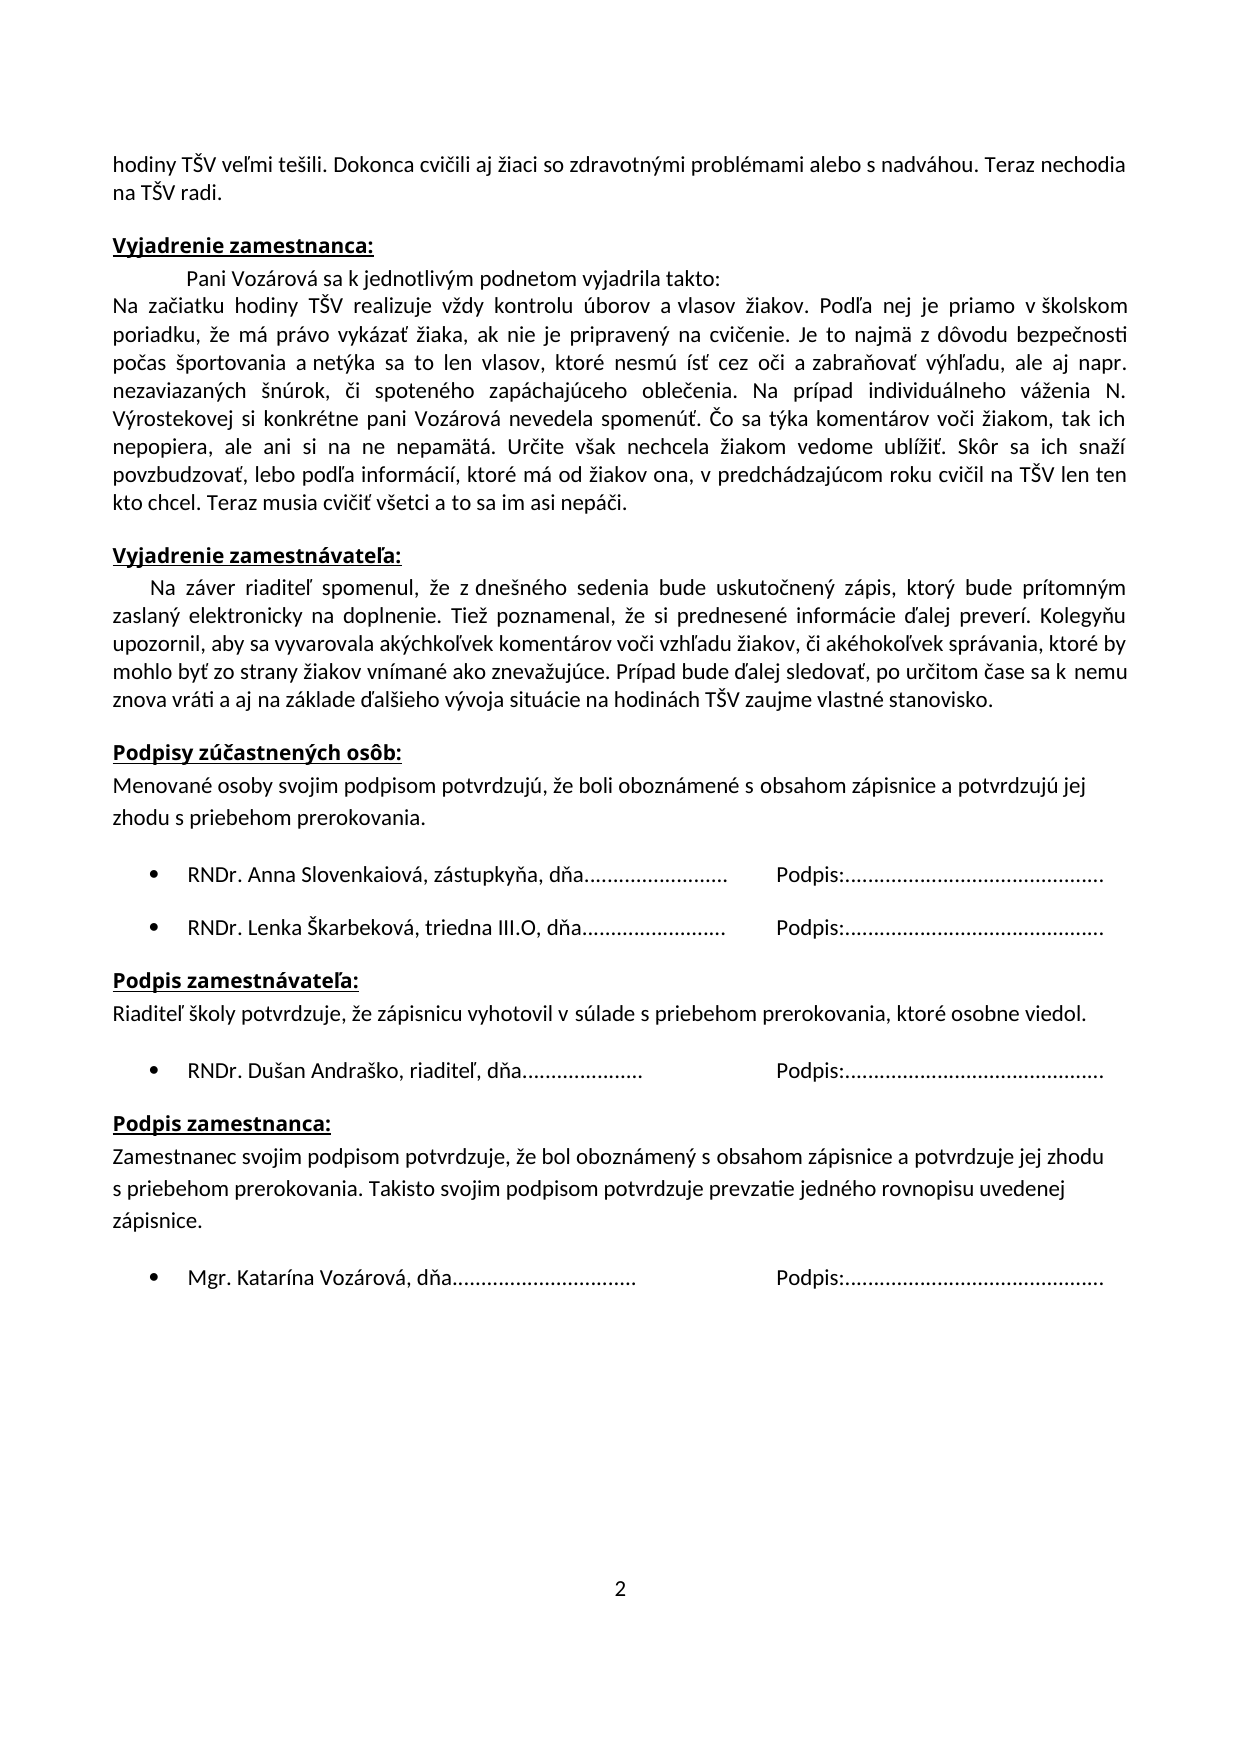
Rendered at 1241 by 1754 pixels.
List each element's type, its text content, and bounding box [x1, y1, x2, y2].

text Pani Vozárová sa k jednotlivým podnetom vyjadrila takto: [112, 264, 1128, 292]
text Podpis zamestnanca: [112, 1109, 1128, 1138]
list RNDr. Dušan Andraško, riaditeľ, dňa..................... Podpis:............................................. [150, 1056, 1128, 1084]
text Na záver riaditeľ spomenul, že z dnešného sedenia bude uskutočnený zápis, ktorý bude prítomným zaslaný elektronicky na doplnenie. Tiež poznamenal, že si prednesené informácie ďalej preverí. Kolegyňu upozornil, aby sa vyvarovala akýchkoľvek komentárov voči vzhľadu žiakov, či akéhokoľvek správania, ktoré by mohlo byť zo strany žiakov vnímané ako znevažujúce. Prípad bude ďalej sledovať, po určitom čase sa k nemu znova vráti a aj na základe ďalšieho vývoja situácie na hodinách TŠV zaujme vlastné stanovisko. [112, 573, 1128, 713]
text Podpis zamestnávateľa: [112, 967, 1128, 995]
text Zamestnanec svojim podpisom potvrdzuje, že bol oboznámený s obsahom zápisnice a potvrdzuje jej zhodu s priebehom prerokovania. Takisto svojim podpisom potvrdzuje prevzatie jedného rovnopisu uvedenej zápisnice. [112, 1142, 1128, 1234]
text Na začiatku hodiny TŠV realizuje vždy kontrolu úborov a vlasov žiakov. Podľa nej je priamo v školskom poriadku, že má právo vykázať žiaka, ak nie je pripravený na cvičenie. Je to najmä z dôvodu bezpečnosti počas športovania a netýka sa to len vlasov, ktoré nesmú ísť cez oči a zabraňovať výhľadu, ale aj napr. nezaviazaných šnúrok, či spoteného zapáchajúceho oblečenia. Na prípad individuálneho váženia N. Výrostekovej si konkrétne pani Vozárová nevedela spomenúť. Čo sa týka komentárov voči žiakom, tak ich nepopiera, ale ani si na ne nepamätá. Určite však nechcela žiakom vedome ublížiť. Skôr sa ich snaží povzbudzovať, lebo podľa informácií, ktoré má od žiakov ona, v predchádzajúcom roku cvičil na TŠV len ten kto chcel. Teraz musia cvičiť všetci a to sa im asi nepáči. [112, 292, 1128, 516]
text Riaditeľ školy potvrdzuje, že zápisnicu vyhotovil v súlade s priebehom prerokovania, ktoré osobne viedol. [112, 999, 1128, 1027]
text Podpisy zúčastnených osôb: [112, 738, 1128, 767]
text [112, 150, 1128, 206]
text Menované osoby svojim podpisom potvrdzujú, že boli oboznámené s obsahom zápisnice a potvrdzujú jej zhodu s priebehom prerokovania. [112, 771, 1128, 831]
list RNDr. Lenka Škarbeková, triedna III.O, dňa......................... Podpis:............................................. [150, 913, 1128, 942]
text Vyjadrenie zamestnanca: [112, 231, 1128, 259]
text Vyjadrenie zamestnávateľa: [112, 541, 1128, 569]
list Mgr. Katarína Vozárová, dňa................................ Podpis:............................................. [150, 1263, 1128, 1292]
list RNDr. Anna Slovenkaiová, zástupkyňa, dňa......................... Podpis:............................................. [150, 861, 1128, 888]
